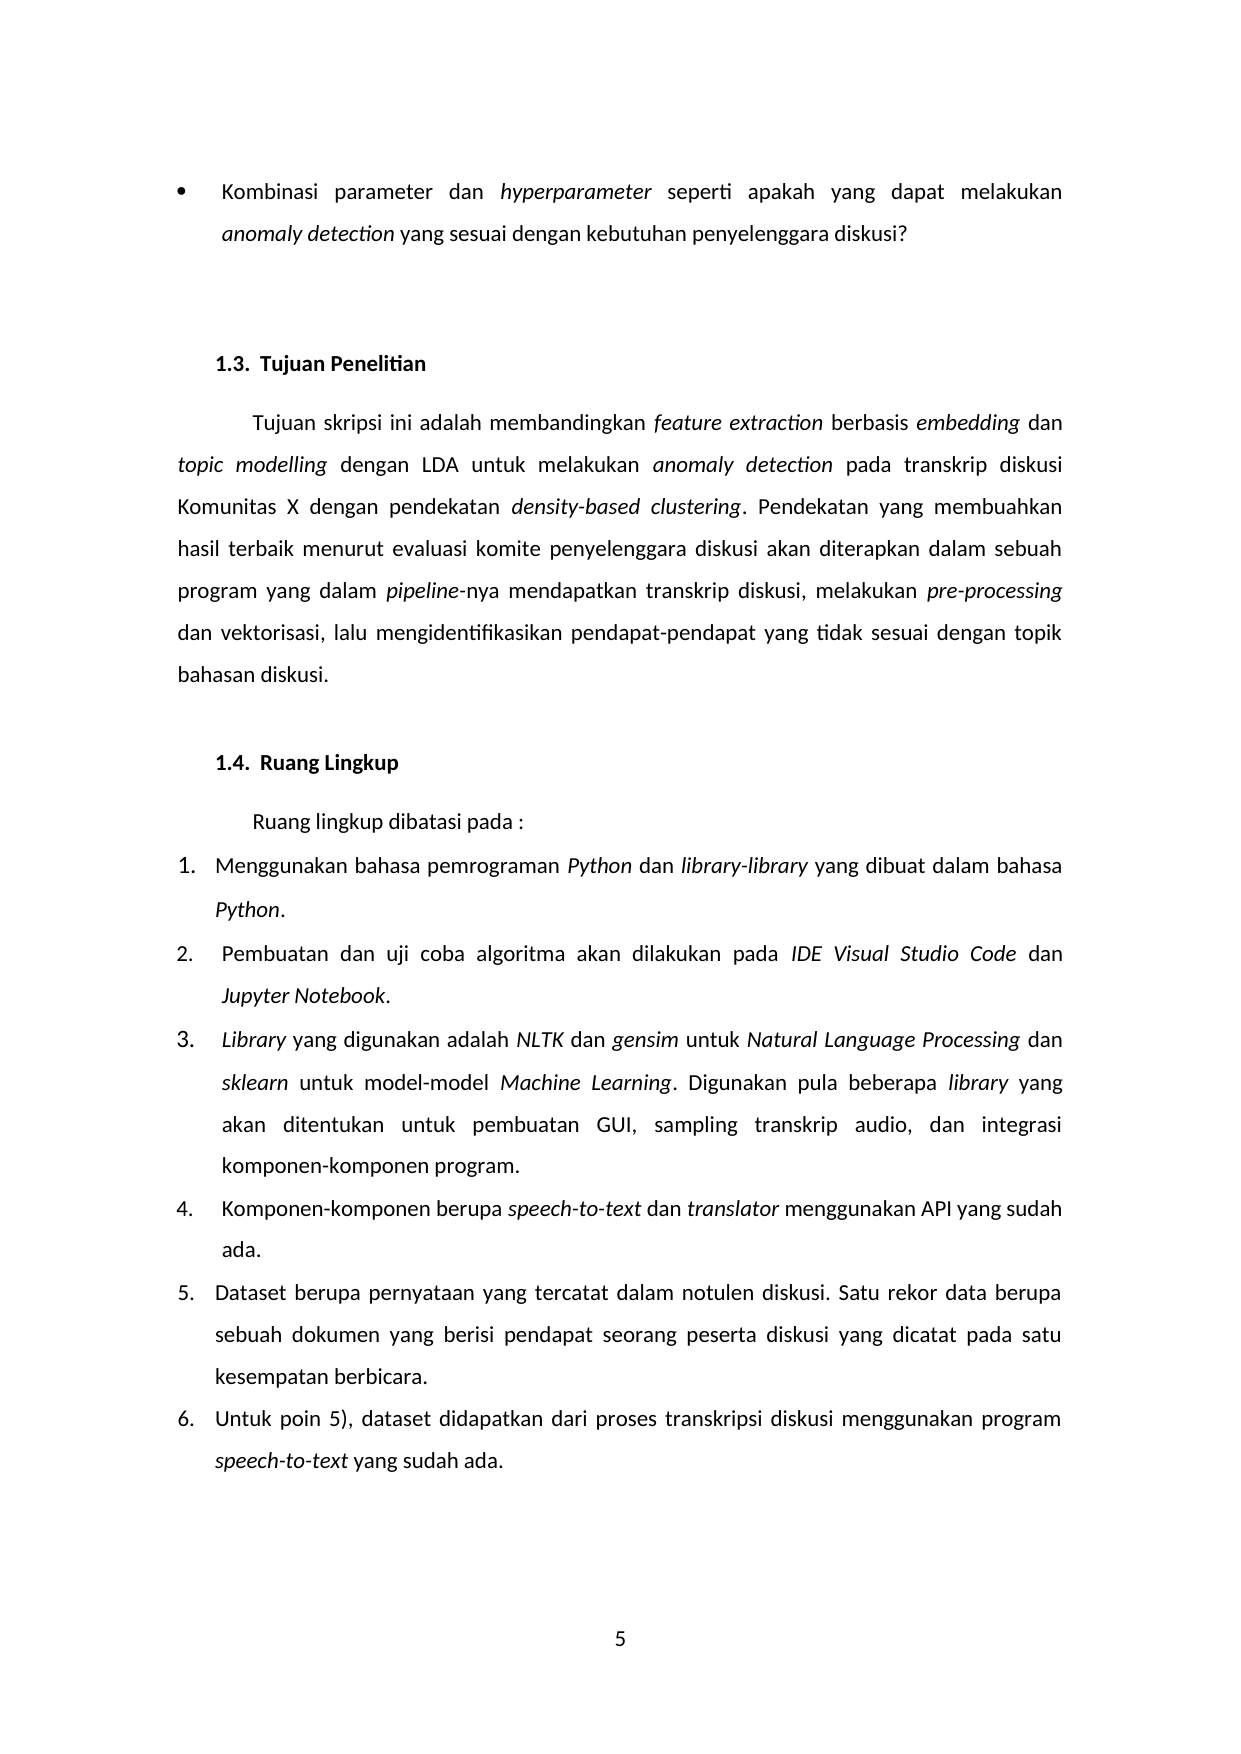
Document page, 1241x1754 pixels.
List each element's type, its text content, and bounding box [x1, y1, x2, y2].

list Pembuatan dan uji coba algoritma akan dilakukan pada IDE Visual Studio Code dan Jupyter Notebook. [176, 939, 1063, 1009]
text Tujuan skripsi ini adalah membandingkan feature extraction berbasis embedding dan topic modelling dengan LDA untuk melakukan anomaly detection pada transkrip diskusi Komunitas X dengan pendekatan density-based clustering. Pendekatan yang membuahkan hasil terbaik menurut evaluasi komite penyelenggara diskusi akan diterapkan dalam sebuah program yang dalam pipeline-nya mendapatkan transkrip diskusi, melakukan pre-processing dan vektorisasi, lalu mengidentifikasikan pendapat-pendapat yang tidak sesuai dengan topik bahasan diskusi. [177, 408, 1063, 688]
subtitle Ruang Lingkup [215, 748, 1063, 776]
list Kombinasi parameter dan hyperparameter seperti apakah yang dapat melakukan anomaly detection yang sesuai dengan kebutuhan penyelenggara diskusi? [177, 177, 1063, 247]
list Library yang digunakan adalah NLTK dan gensim untuk Natural Language Processing dan sklearn untuk model-model Machine Learning. Digunakan pula beberapa library yang akan ditentukan untuk pembuatan GUI, sampling transkrip audio, dan integrasi komponen-komponen program. [176, 1023, 1063, 1180]
list Menggunakan bahasa pemrograman Python dan library-library yang dibuat dalam bahasa Python. [177, 849, 1063, 923]
list Komponen-komponen berupa speech-to-text dan translator menggunakan API yang sudah ada. [176, 1194, 1063, 1264]
subtitle Tujuan Penelitian [215, 349, 1063, 378]
text Ruang lingkup dibatasi pada : [177, 807, 1063, 835]
list Dataset berupa pernyataan yang tercatat dalam notulen diskusi. Satu rekor data berupa sebuah dokumen yang berisi pendapat seorang peserta diskusi yang dicatat pada satu kesempatan berbicara. [177, 1278, 1063, 1390]
list Untuk poin 5), dataset didapatkan dari proses transkripsi diskusi menggunakan program speech-to-text yang sudah ada. [177, 1404, 1063, 1474]
